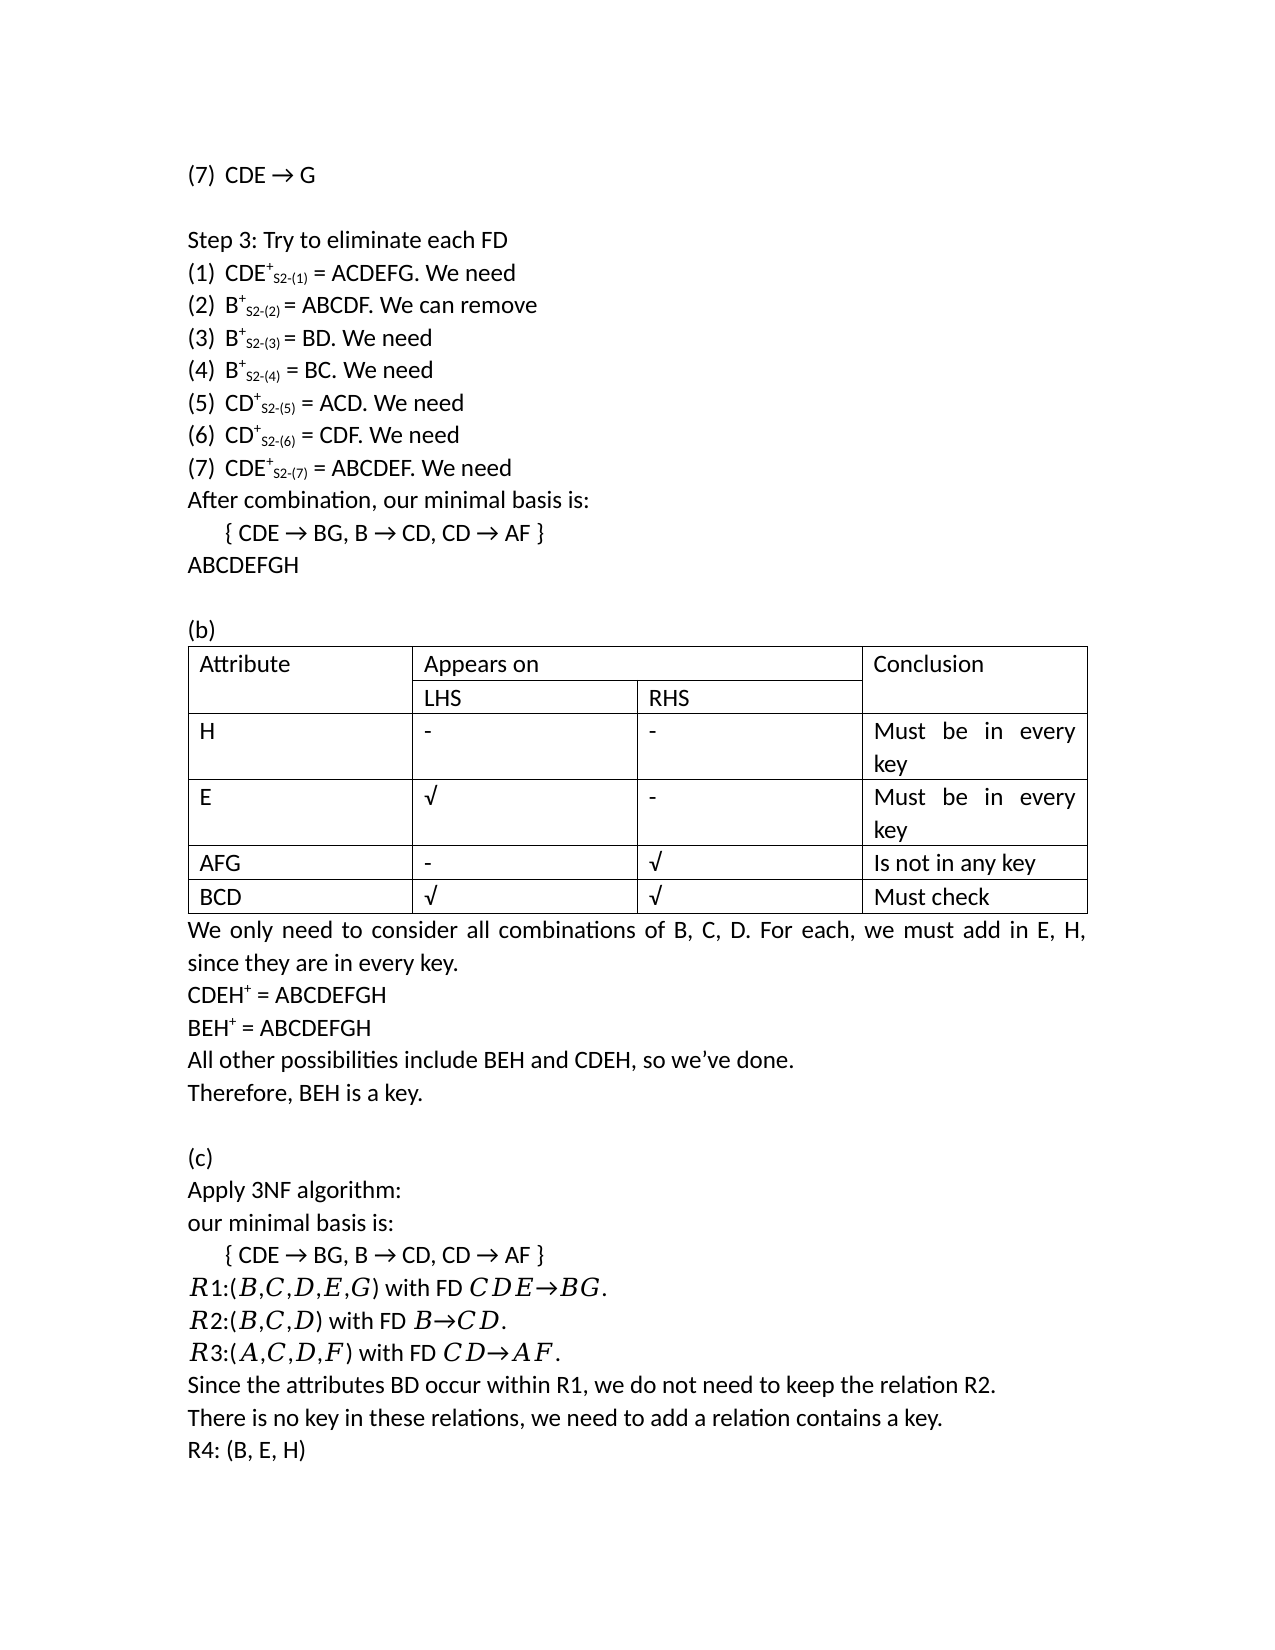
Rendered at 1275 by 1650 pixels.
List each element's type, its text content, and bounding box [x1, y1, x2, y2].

text There is no key in these relations, we need to add a relation contains a key. [187, 1401, 1087, 1433]
table_cell √ [638, 846, 862, 879]
text We only need to consider all combinations of B, C, D. For each, we must add in E, H, since they are in every key. [187, 914, 1087, 978]
list CDE → G [187, 159, 1087, 191]
text After combination, our minimal basis is: [187, 484, 1087, 516]
table_header Attribute [189, 647, 412, 713]
table_cell E [189, 780, 412, 845]
list CDE+S2-(7) = ABCDEF. We need [187, 451, 1087, 484]
text 𝑅3:(𝐴,𝐶,𝐷,𝐹) with FD 𝐶𝐷→𝐴𝐹. [187, 1336, 1087, 1368]
table_cell AFG [189, 846, 412, 879]
table_cell - [638, 780, 862, 845]
list CDE+S2-(1) = ACDEFG. We need [187, 256, 1087, 289]
table_cell √ [638, 880, 862, 912]
text BEH+ = ABCDEFGH [187, 1011, 1087, 1043]
table_cell √ [413, 780, 637, 845]
text Apply 3NF algorithm: [187, 1173, 1087, 1206]
table_cell LHS [413, 681, 637, 713]
list B+S2-(2) = ABCDF. We can remove [187, 289, 1087, 321]
table_header Conclusion [863, 647, 1087, 713]
text 𝑅1:(𝐵,𝐶,𝐷,𝐸,𝐺) with FD 𝐶𝐷𝐸→𝐵𝐺. [187, 1271, 1087, 1303]
text (b) [187, 614, 1087, 646]
table_cell - [638, 714, 862, 779]
text Step 3: Try to eliminate each FD [187, 224, 1087, 256]
text R4: (B, E, H) [187, 1433, 1087, 1466]
table_cell Must be in every key [863, 780, 1087, 845]
list { CDE → BG, B → CD, CD → AF } [225, 1238, 1087, 1271]
list B+S2-(4) = BC. We need [187, 354, 1087, 386]
table_header Appears on [413, 647, 862, 680]
text (c) [187, 1141, 1087, 1173]
list CD+S2-(6) = CDF. We need [187, 419, 1087, 451]
list CD+S2-(5) = ACD. We need [187, 386, 1087, 419]
list B+S2-(3) = BD. We need [187, 321, 1087, 354]
text ABCDEFGH [187, 549, 1087, 581]
text CDEH+ = ABCDEFGH [187, 978, 1087, 1011]
table_cell - [413, 714, 637, 779]
table_cell H [189, 714, 412, 779]
table_cell Must be in every key [863, 714, 1087, 779]
text our minimal basis is: [187, 1206, 1087, 1238]
list { CDE → BG, B → CD, CD → AF } [225, 516, 1087, 549]
table_cell Is not in any key [863, 846, 1087, 879]
table_cell - [413, 846, 637, 879]
text Since the attributes BD occur within R1, we do not need to keep the relation R2. [187, 1368, 1087, 1401]
table_cell Must check [863, 880, 1087, 912]
text Therefore, BEH is a key. [187, 1076, 1087, 1108]
table_cell √ [413, 880, 637, 912]
table_cell BCD [189, 880, 412, 912]
table_cell RHS [638, 681, 862, 713]
text 𝑅2:(𝐵,𝐶,𝐷) with FD 𝐵→𝐶𝐷. [187, 1303, 1087, 1336]
text All other possibilities include BEH and CDEH, so we’ve done. [187, 1043, 1087, 1076]
